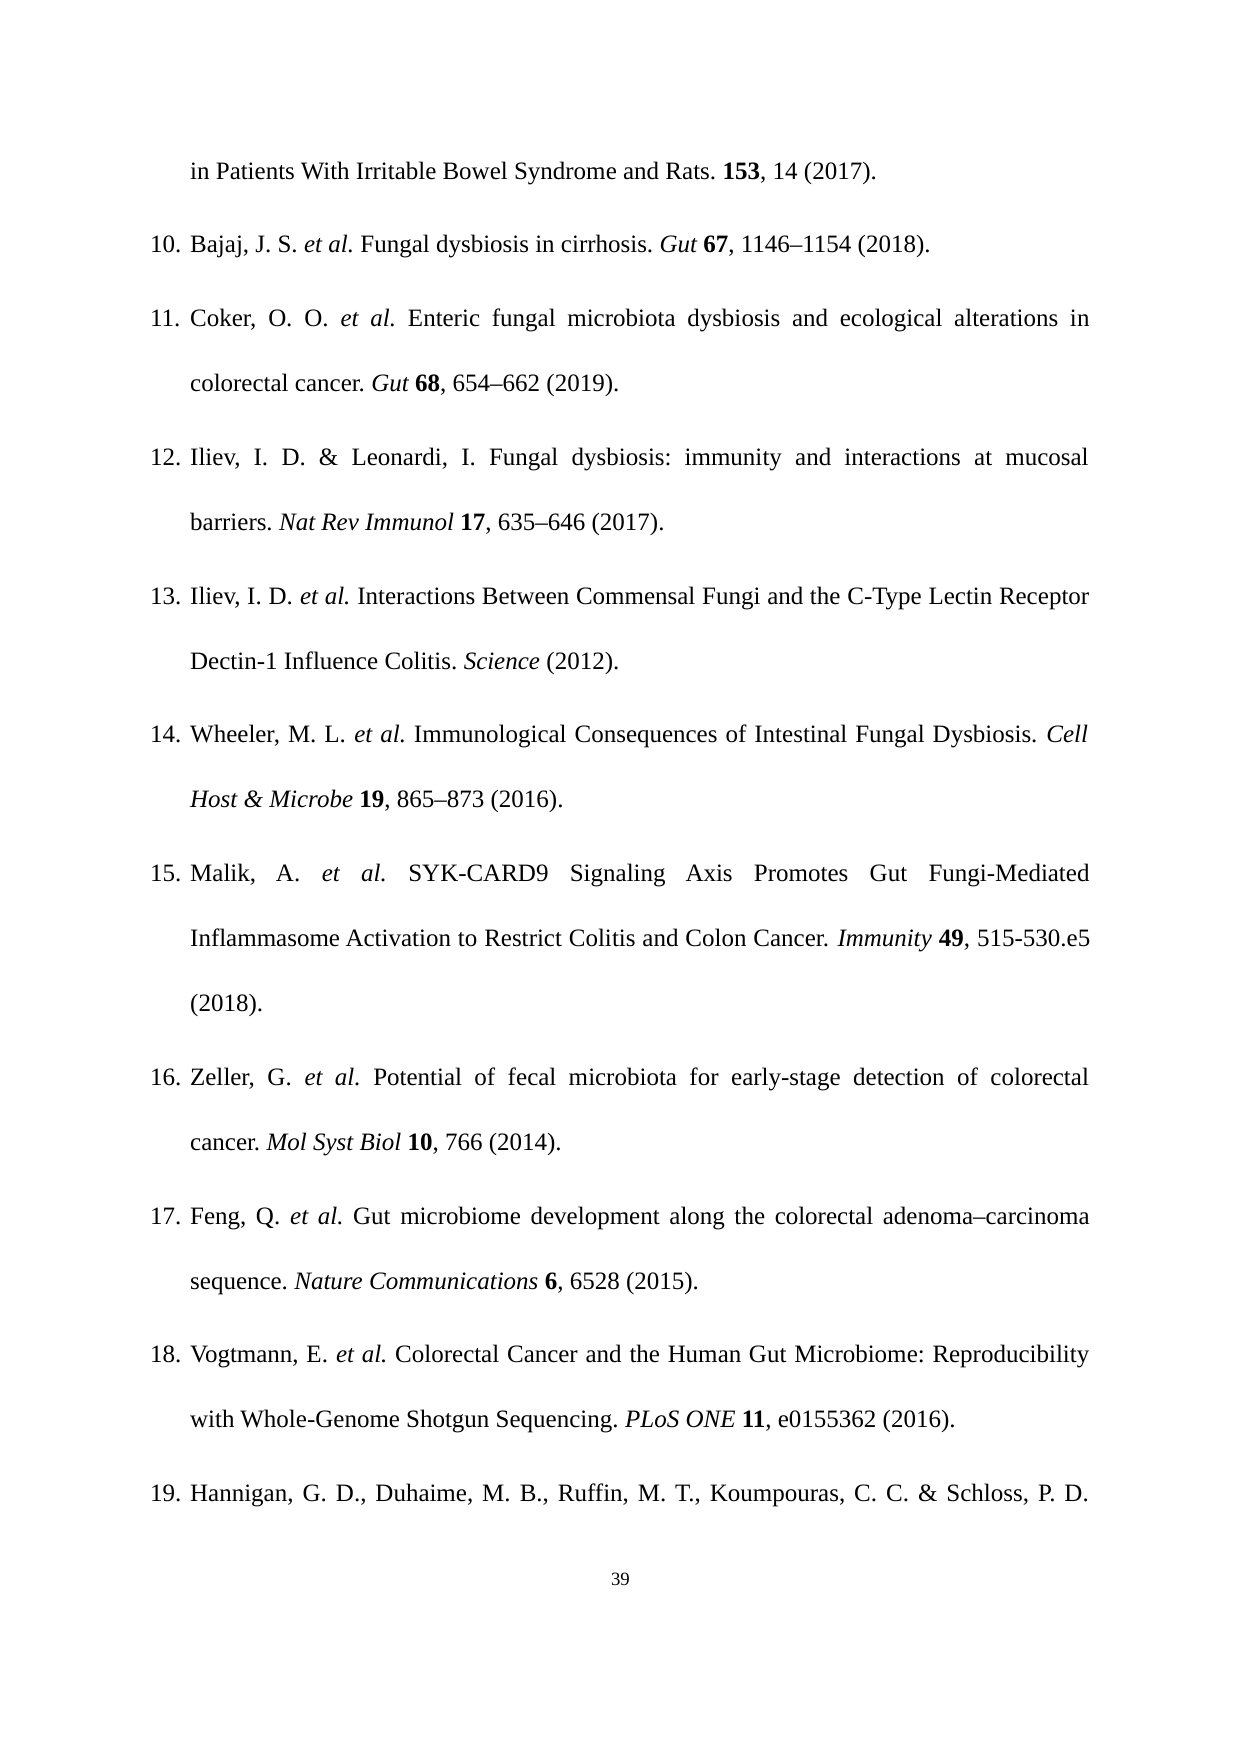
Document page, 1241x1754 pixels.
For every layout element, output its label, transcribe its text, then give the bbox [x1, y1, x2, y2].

text 12. Iliev, I. D. & Leonardi, I. Fungal dysbiosis: immunity and interactions at mucosal barriers. Nat Rev Immunol 17, 635–646 (2017). [150, 440, 1090, 538]
text 17. Feng, Q. et al. Gut microbiome development along the colorectal adenoma–carcinoma sequence. Nature Communications 6, 6528 (2015). [150, 1199, 1090, 1296]
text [150, 1476, 1090, 1509]
text 16. Zeller, G. et al. Potential of fecal microbiota for early-stage detection of colorectal cancer. Mol Syst Biol 10, 766 (2014). [150, 1060, 1090, 1158]
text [150, 154, 1090, 186]
text 11. Coker, O. O. et al. Enteric fungal microbiota dysbiosis and ecological alterations in colorectal cancer. Gut 68, 654–662 (2019). [150, 301, 1090, 399]
text 13. Iliev, I. D. et al. Interactions Between Commensal Fungi and the C-Type Lectin Receptor Dectin-1 Influence Colitis. Science (2012). [150, 579, 1090, 676]
text 14. Wheeler, M. L. et al. Immunological Consequences of Intestinal Fungal Dysbiosis. Cell Host & Microbe 19, 865–873 (2016). [150, 718, 1090, 815]
text 15. Malik, A. et al. SYK-CARD9 Signaling Axis Promotes Gut Fungi-Mediated Inflammasome Activation to Restrict Colitis and Colon Cancer. Immunity 49, 515-530.e5 (2018). [150, 856, 1090, 1019]
text 18. Vogtmann, E. et al. Colorectal Cancer and the Human Gut Microbiome: Reproducibility with Whole-Genome Shotgun Sequencing. PLoS ONE 11, e0155362 (2016). [150, 1338, 1090, 1435]
text 10. Bajaj, J. S. et al. Fungal dysbiosis in cirrhosis. Gut 67, 1146–1154 (2018). [150, 228, 1090, 260]
